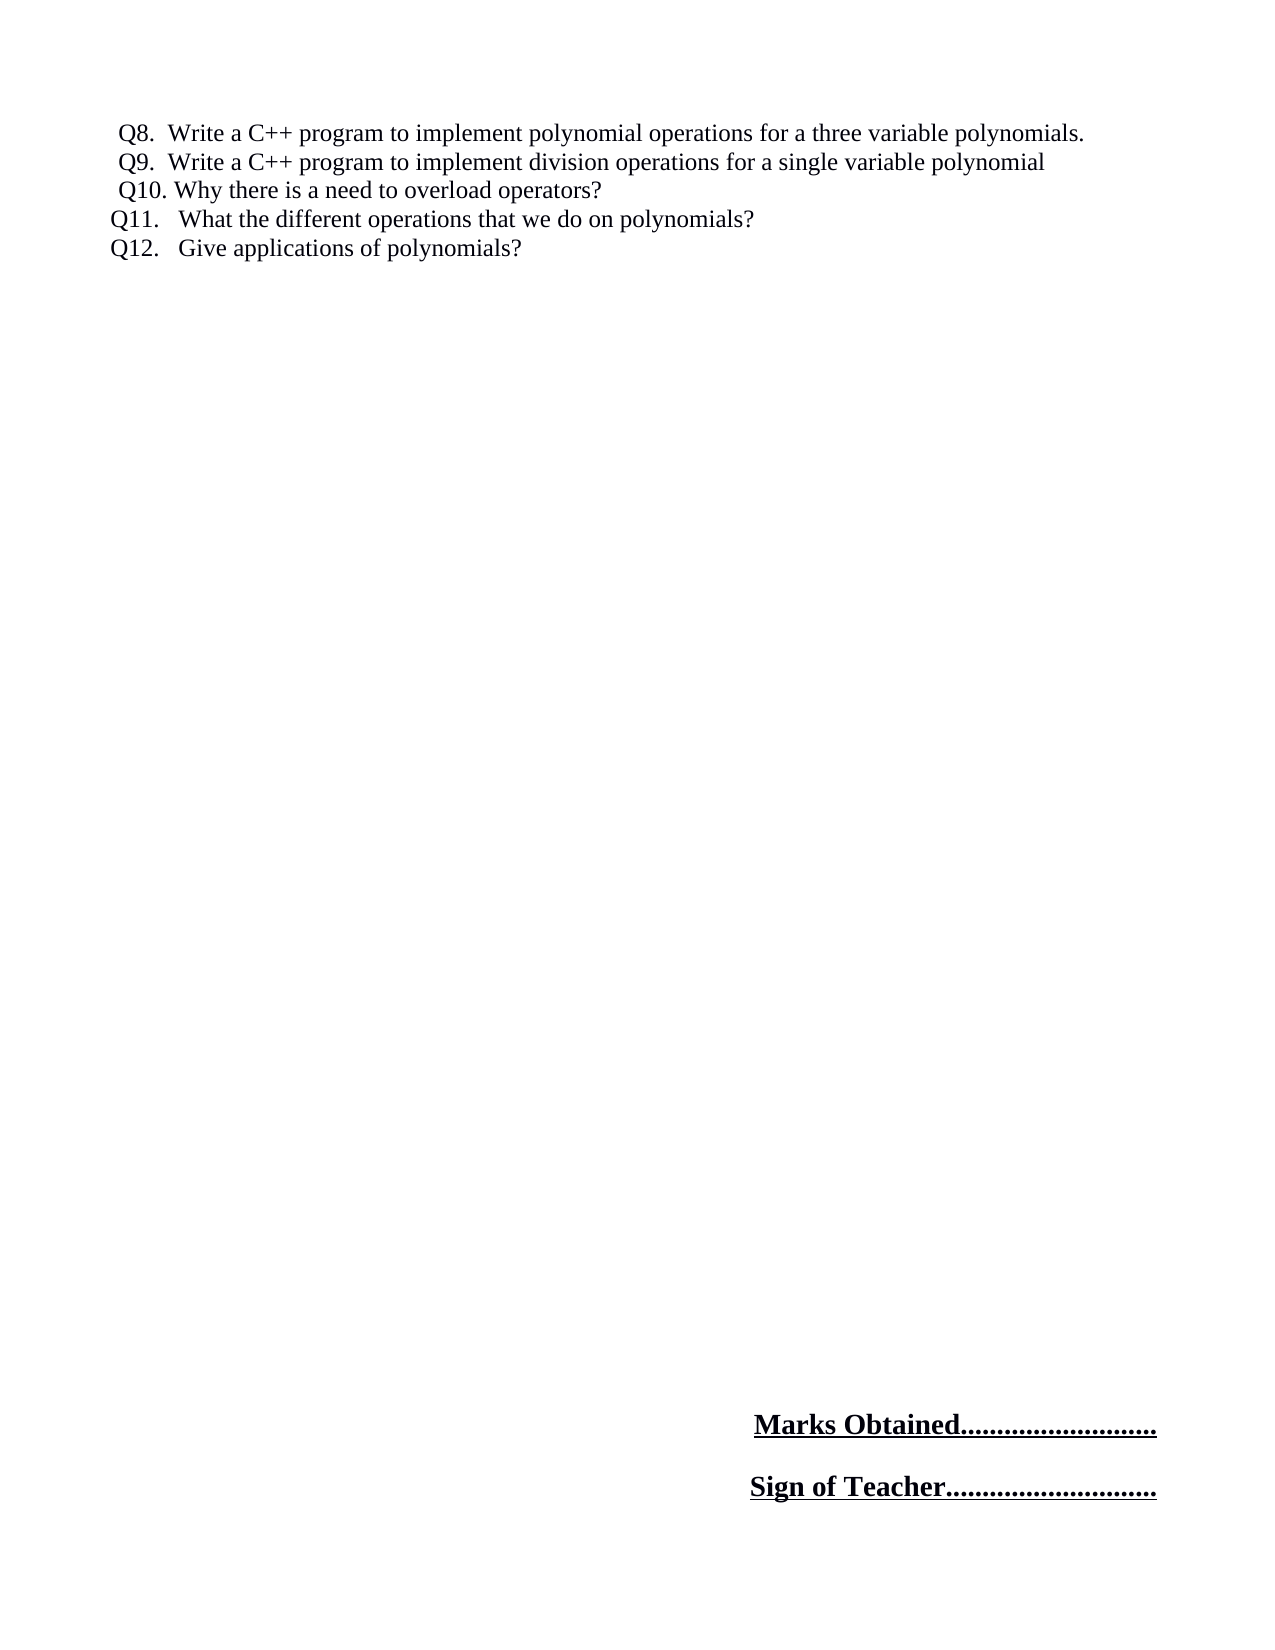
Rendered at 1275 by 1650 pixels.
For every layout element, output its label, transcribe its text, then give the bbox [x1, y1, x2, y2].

text Q11. What the different operations that we do on polynomials? [110, 204, 1157, 233]
text Q8. Write a C++ program to implement polynomial operations for a three variable polynomials. [118, 118, 1157, 147]
text Sign of Teacher............................. [118, 1469, 1157, 1503]
text Q12. Give applications of polynomials? [110, 233, 1157, 262]
text Q10. Why there is a need to overload operators? [118, 176, 1157, 204]
text Marks Obtained........................... [118, 1407, 1157, 1441]
text Q9. Write a C++ program to implement division operations for a single variable polynomial [118, 147, 1157, 176]
